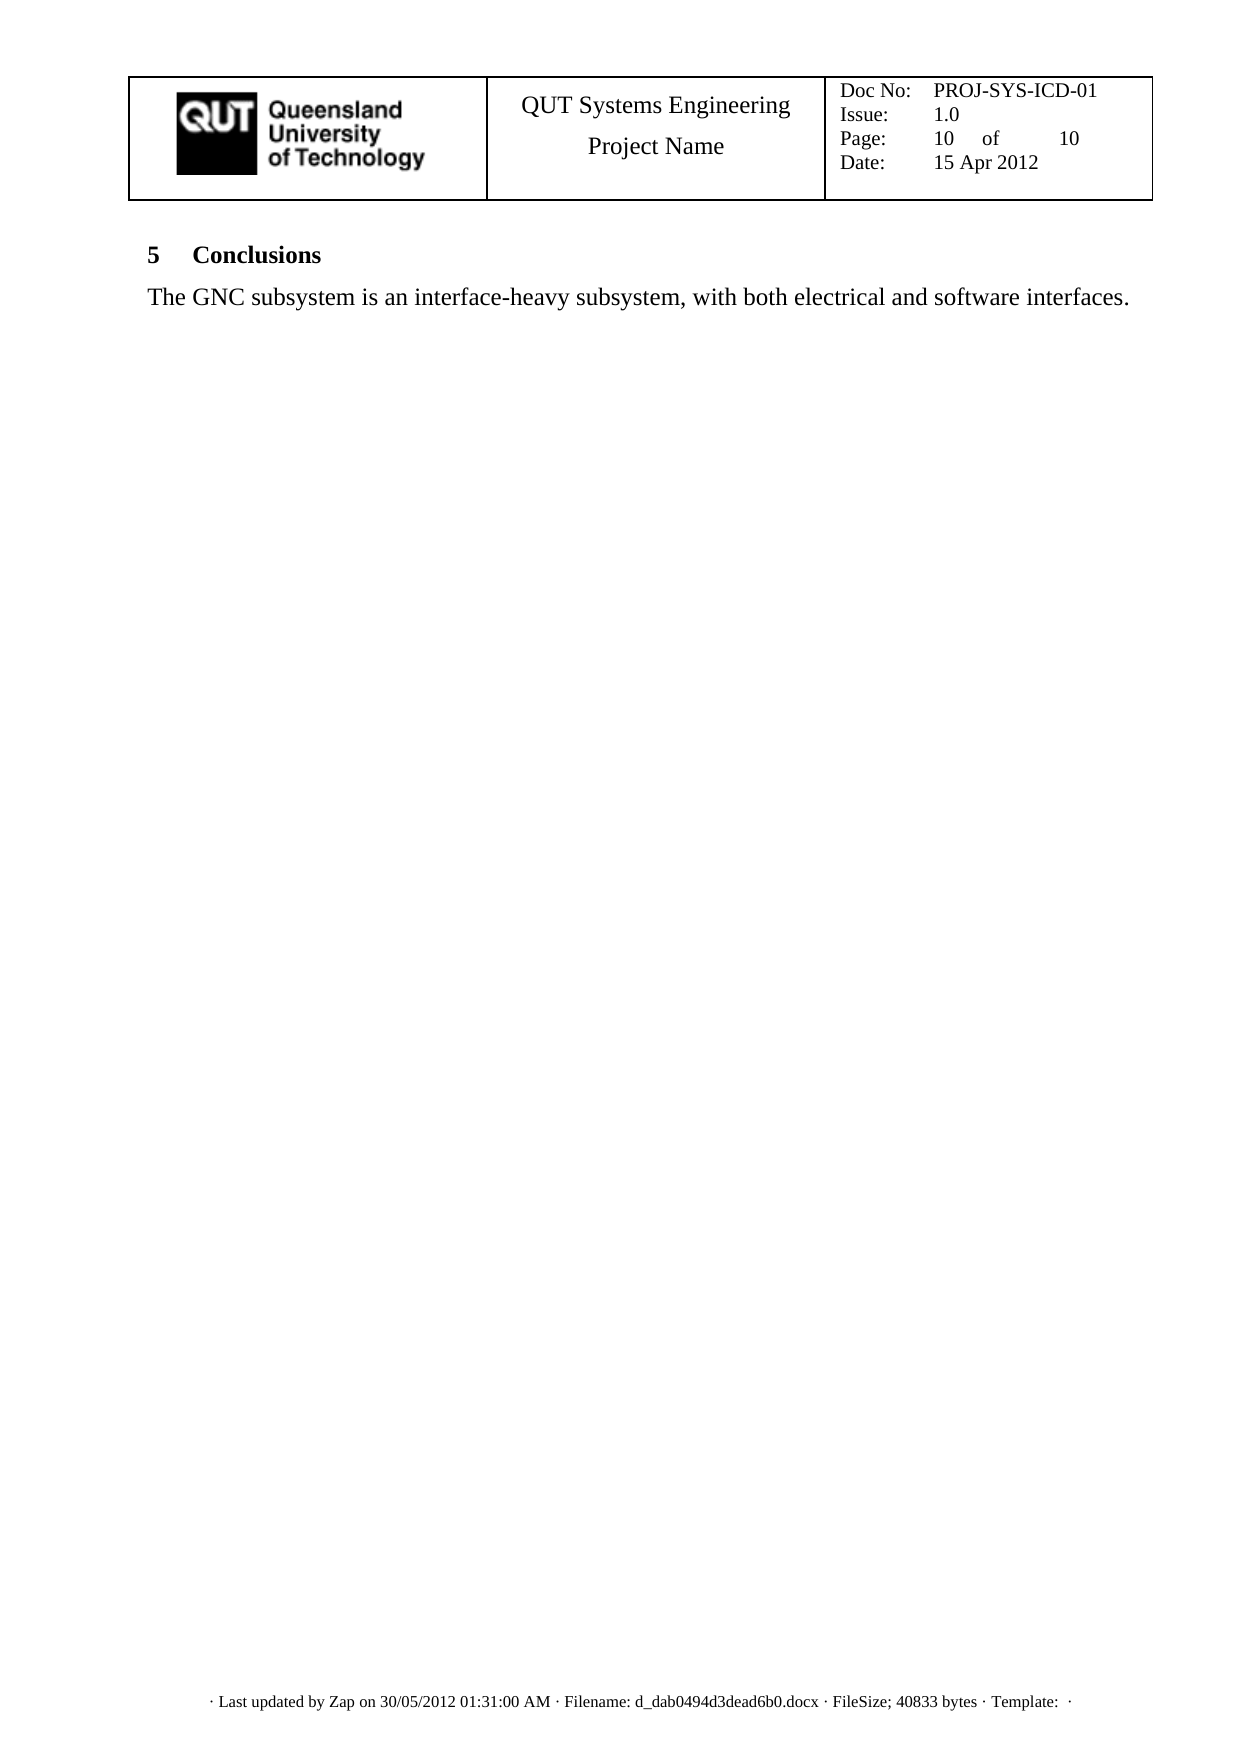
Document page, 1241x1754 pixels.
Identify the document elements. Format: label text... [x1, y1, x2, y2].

picture [176, 83, 469, 175]
text The GNC subsystem is an interface-heavy subsystem, with both electrical and software interfaces. [147, 282, 1134, 310]
subtitle Conclusions [147, 240, 1134, 269]
